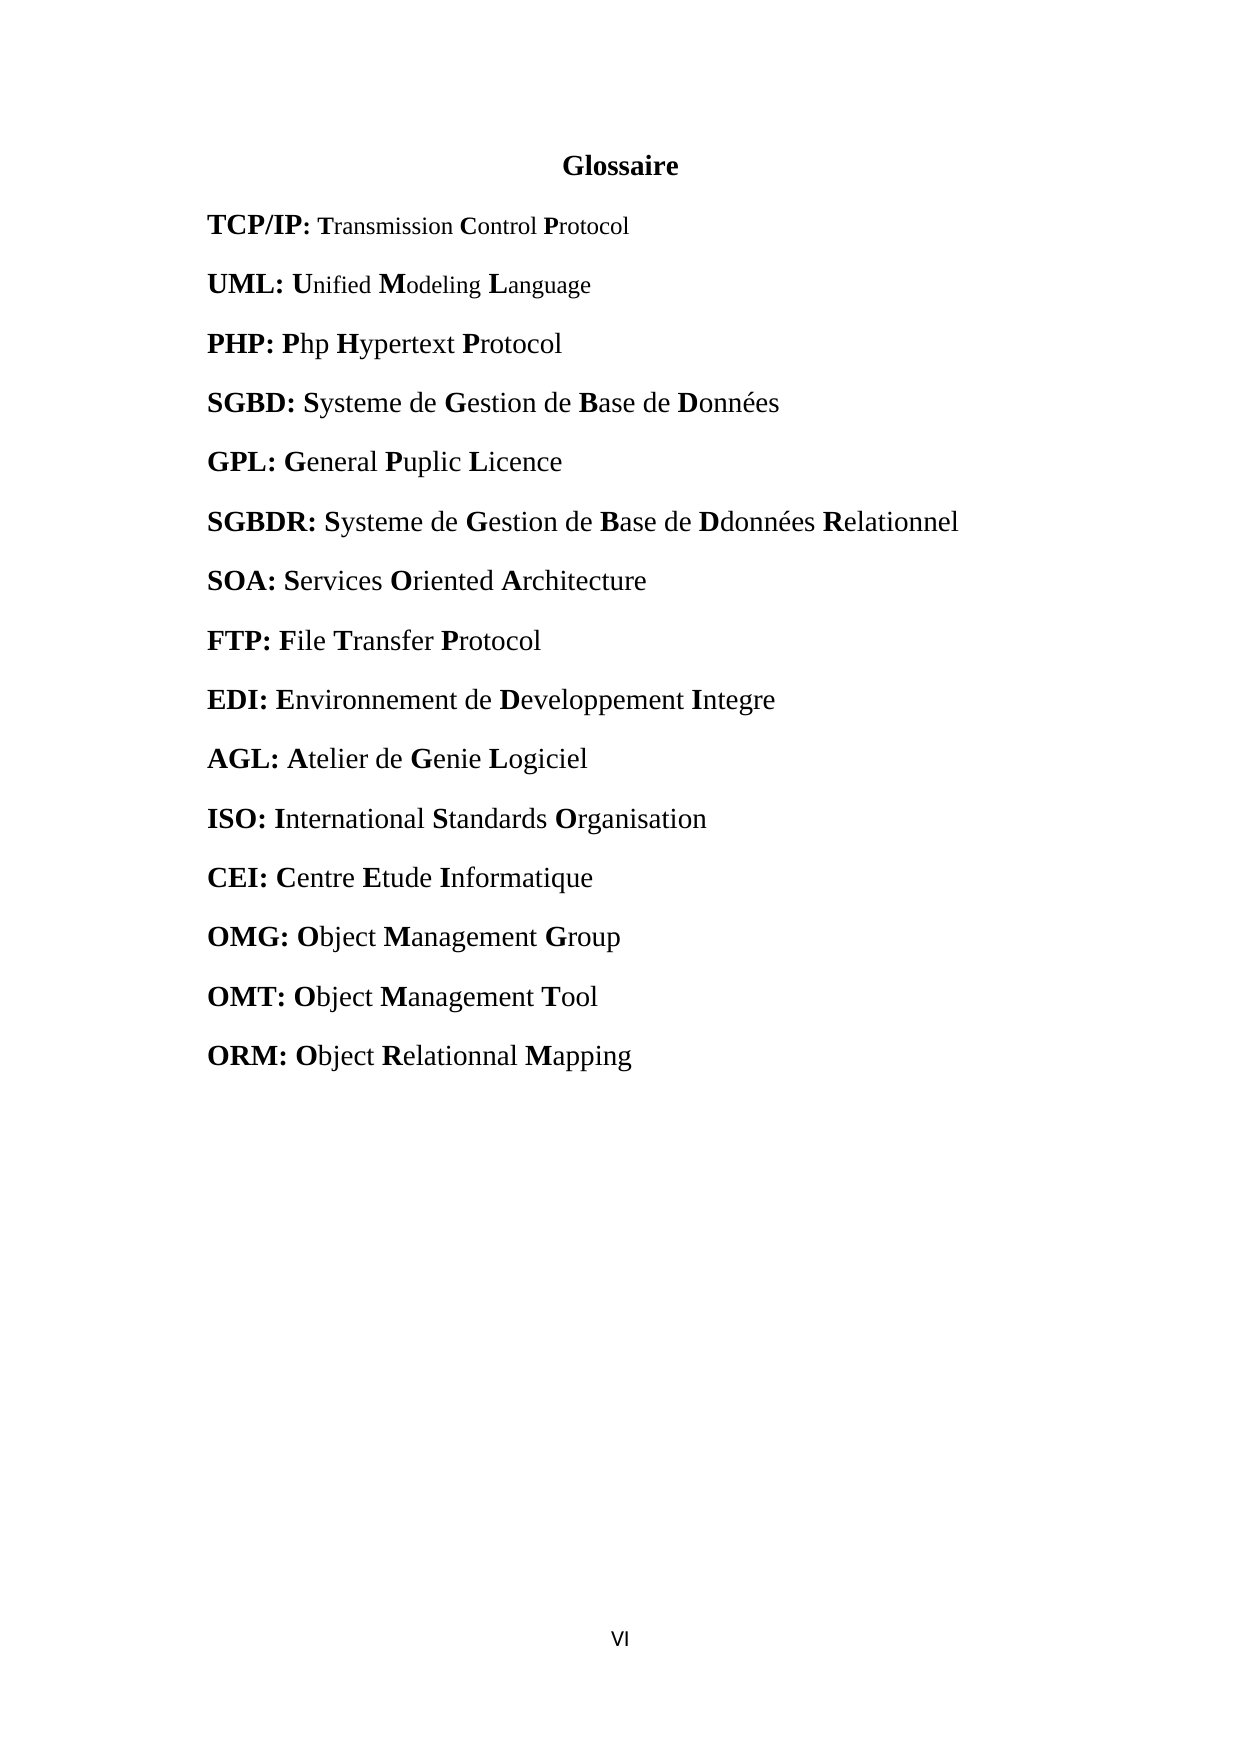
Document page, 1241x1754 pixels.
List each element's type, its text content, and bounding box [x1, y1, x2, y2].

text UML: Unified Modeling Language [207, 266, 1033, 300]
text PHP: Php Hypertext Protocol [207, 326, 1033, 359]
text SGBDR: Systeme de Gestion de Base de Ddonnées Relationnel [207, 504, 1033, 537]
text TCP/IP: Transmission Control Protocol [207, 207, 1033, 241]
text ISO: International Standards Organisation [207, 801, 1033, 834]
text Glossaire [207, 148, 1033, 181]
text ORM: Object Relationnal Mapping [207, 1038, 1033, 1072]
text GPL: General Puplic Licence [207, 444, 1033, 478]
text AGL: Atelier de Genie Logiciel [207, 741, 1033, 775]
text OMG: Object Management Group [207, 919, 1033, 953]
text SGBD: Systeme de Gestion de Base de Données [207, 385, 1033, 419]
text CEI: Centre Etude Informatique [207, 860, 1033, 894]
text FTP: File Transfer Protocol [207, 623, 1033, 656]
text SOA: Services Oriented Architecture [207, 563, 1033, 597]
text EDI: Environnement de Developpement Integre [207, 682, 1033, 716]
text OMT: Object Management Tool [207, 979, 1033, 1012]
